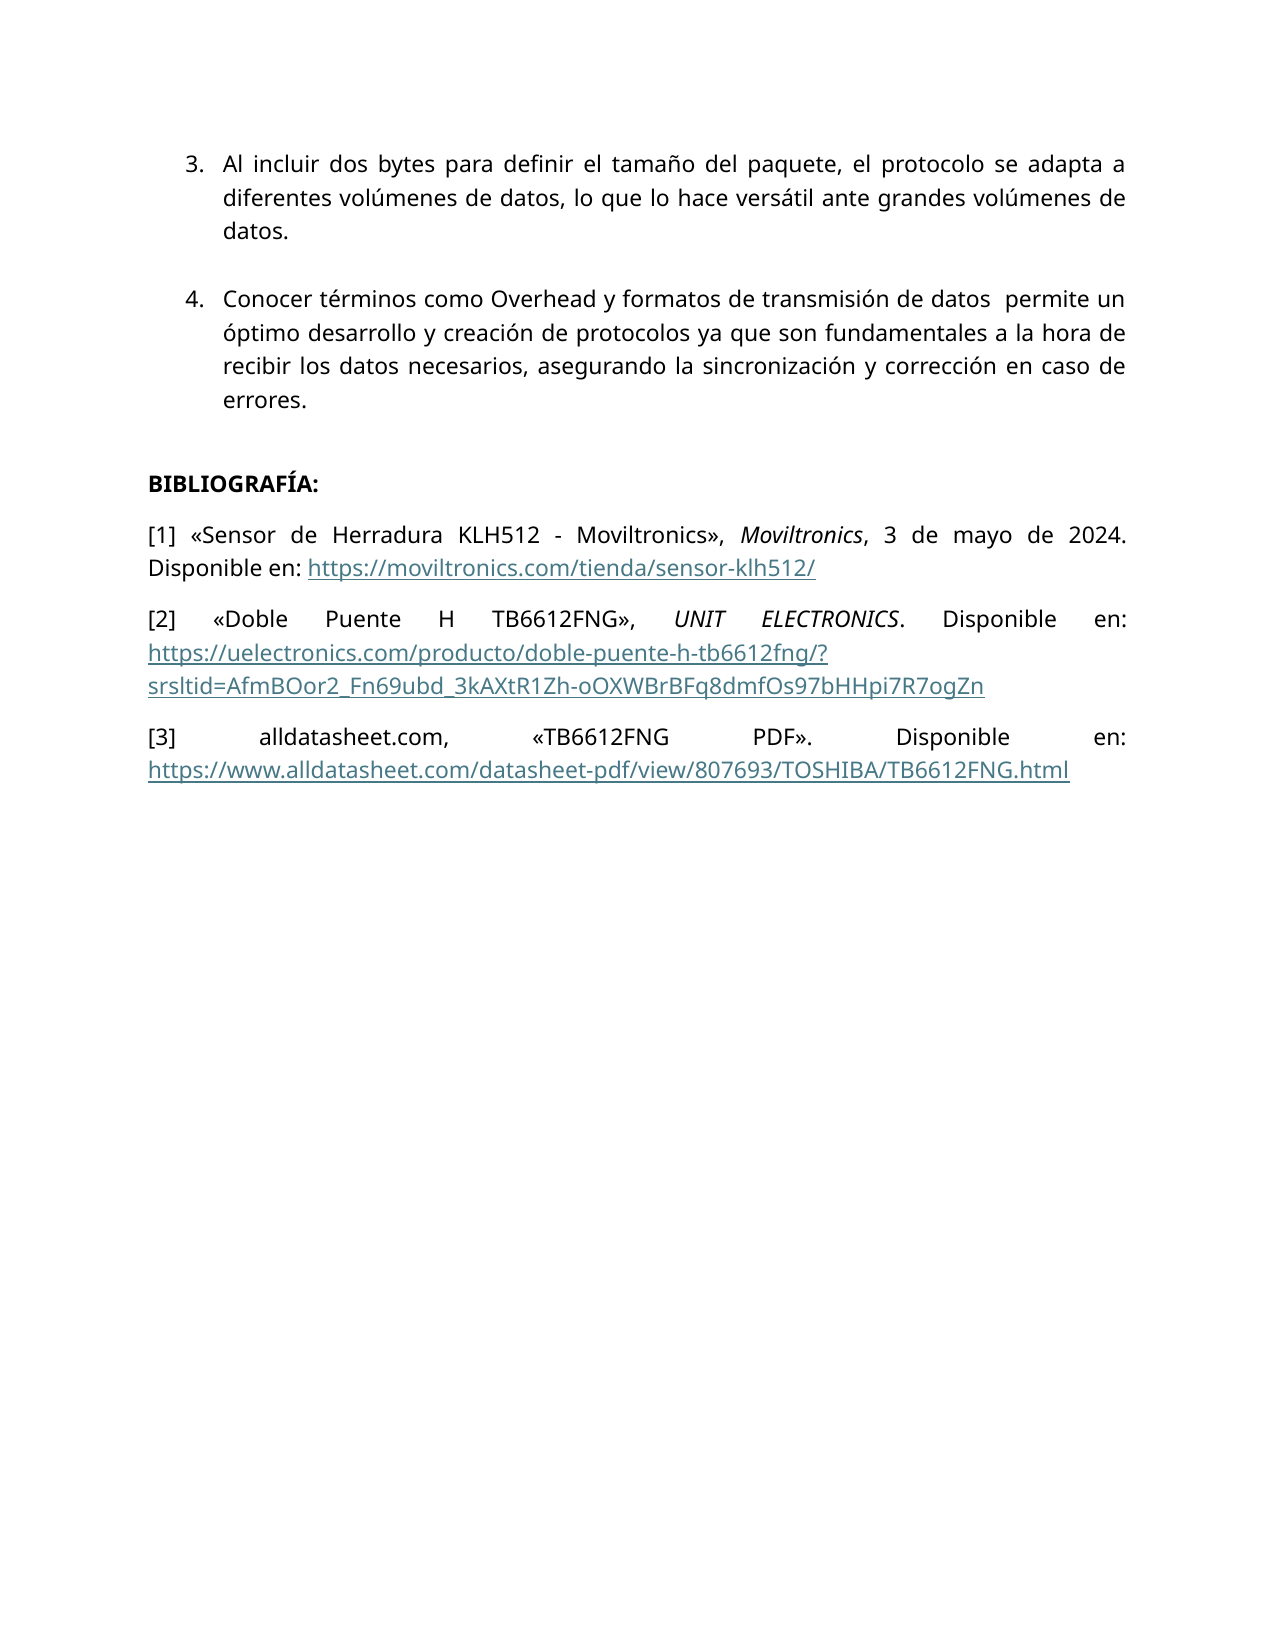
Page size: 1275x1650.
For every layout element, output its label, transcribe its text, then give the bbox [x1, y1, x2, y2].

text [3] alldatasheet.com, «TB6612FNG PDF». Disponible en: https://www.alldatasheet.com/datasheet-pdf/view/807693/TOSHIBA/TB6612FNG.html [148, 721, 1127, 786]
list Conocer términos como Overhead y formatos de transmisión de datos permite un óptimo desarrollo y creación de protocolos ya que son fundamentales a la hora de recibir los datos necesarios, asegurando la sincronización y corrección en caso de errores. [185, 283, 1127, 415]
list Al incluir dos bytes para definir el tamaño del paquete, el protocolo se adapta a diferentes volúmenes de datos, lo que lo hace versátil ante grandes volúmenes de datos. [185, 148, 1127, 246]
text BIBLIOGRAFÍA: [148, 468, 1127, 499]
text [2] «Doble Puente H TB6612FNG», UNIT ELECTRONICS. Disponible en: https://uelectronics.com/producto/doble-puente-h-tb6612fng/?srsltid=AfmBOor2_Fn69ubd_3kAXtR1Zh-oOXWBrBFq8dmfOs97bHHpi7R7ogZn [148, 603, 1127, 701]
text [1] «Sensor de Herradura KLH512 - Moviltronics», Moviltronics, 3 de mayo de 2024. Disponible en: https://moviltronics.com/tienda/sensor-klh512/ [148, 518, 1127, 583]
